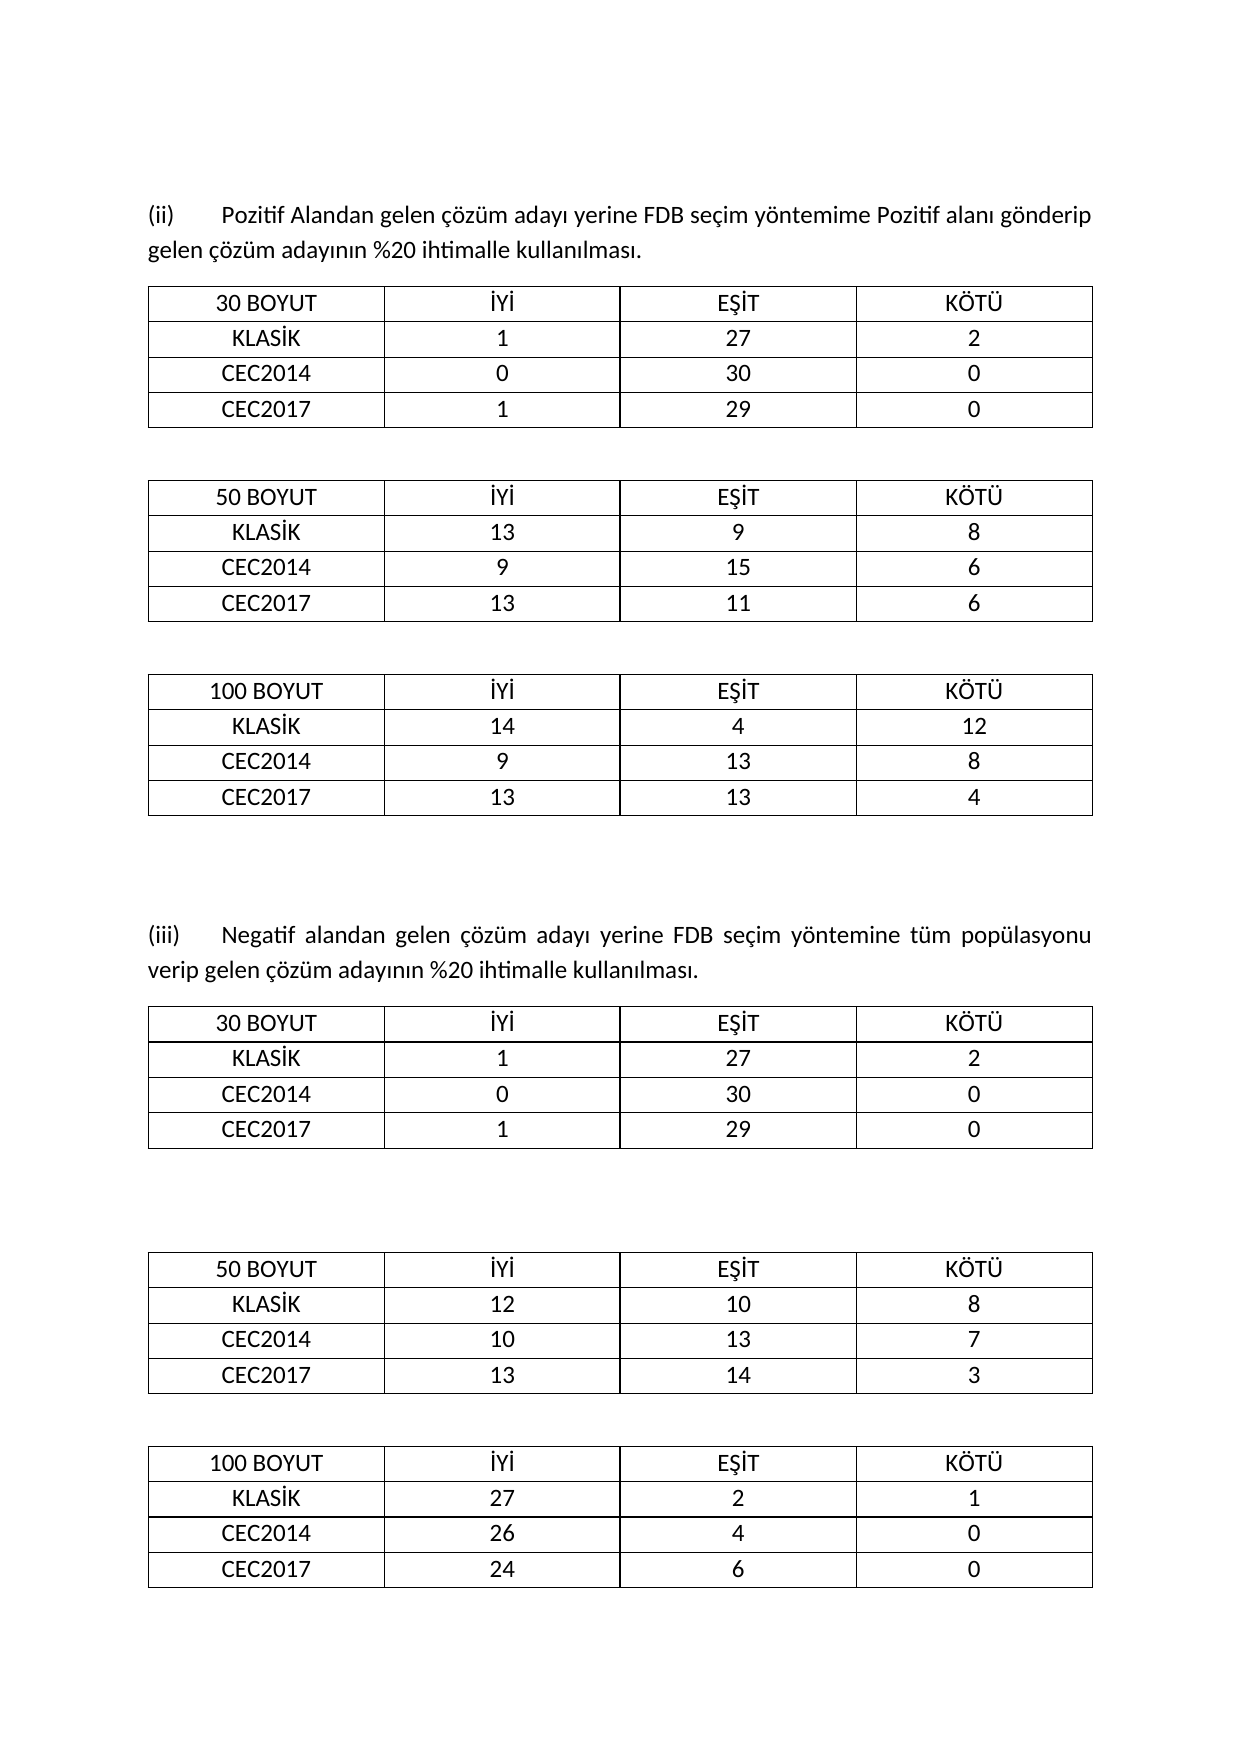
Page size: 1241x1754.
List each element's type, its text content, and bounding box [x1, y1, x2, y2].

table_cell CEC2014 [149, 1078, 384, 1112]
table_cell 0 [857, 358, 1092, 392]
table_header EŞİT [621, 287, 856, 321]
table_cell 29 [621, 393, 856, 427]
table_header 50 BOYUT [149, 1253, 384, 1287]
table_cell CEC2017 [149, 393, 384, 427]
table_cell KLASİK [149, 1043, 384, 1077]
table_header İYİ [385, 1007, 619, 1041]
table_header KÖTÜ [857, 1007, 1092, 1041]
table_cell 3 [857, 1359, 1092, 1393]
table_cell 10 [621, 1288, 856, 1322]
table_cell 14 [621, 1359, 856, 1393]
table_cell CEC2014 [149, 552, 384, 586]
table_cell 8 [857, 746, 1092, 780]
table_cell CEC2017 [149, 781, 384, 815]
table_header İYİ [385, 675, 619, 709]
table_header 30 BOYUT [149, 287, 384, 321]
table_cell 30 [621, 358, 856, 392]
table_cell 11 [621, 587, 856, 621]
table_cell 0 [385, 1078, 619, 1112]
table_cell 0 [857, 393, 1092, 427]
table_cell 1 [857, 1482, 1092, 1516]
table_cell 0 [857, 1553, 1092, 1587]
table_cell 12 [385, 1288, 619, 1322]
table_header KÖTÜ [857, 287, 1092, 321]
table_cell 13 [385, 516, 619, 551]
table_header KÖTÜ [857, 1447, 1092, 1481]
table_header İYİ [385, 1253, 619, 1287]
table_cell 1 [385, 322, 619, 357]
table_cell KLASİK [149, 710, 384, 744]
table_cell 2 [857, 1043, 1092, 1077]
table_cell 14 [385, 710, 619, 744]
table_cell CEC2014 [149, 746, 384, 780]
table_header EŞİT [621, 481, 856, 515]
table_cell CEC2014 [149, 358, 384, 392]
table_header KÖTÜ [857, 1253, 1092, 1287]
table_cell 15 [621, 552, 856, 586]
table_cell 9 [385, 746, 619, 780]
table_cell 9 [621, 516, 856, 551]
table_header EŞİT [621, 1447, 856, 1481]
table_cell 24 [385, 1553, 619, 1587]
table_cell 2 [857, 322, 1092, 357]
table_cell 2 [621, 1482, 856, 1516]
table_cell 8 [857, 1288, 1092, 1322]
table_header EŞİT [621, 1007, 856, 1041]
table_header EŞİT [621, 1253, 856, 1287]
table_cell 6 [621, 1553, 856, 1587]
text (ii) Pozitif Alandan gelen çözüm adayı yerine FDB seçim yöntemime Pozitif alanı gönderip gelen çözüm adayının %20 ihtimalle kullanılması. [148, 199, 1093, 265]
table_cell 12 [857, 710, 1092, 744]
table_cell 13 [621, 781, 856, 815]
table_cell CEC2014 [149, 1324, 384, 1358]
table_cell 27 [621, 322, 856, 357]
table_cell 1 [385, 1043, 619, 1077]
table_cell 0 [857, 1518, 1092, 1552]
table_cell 4 [621, 710, 856, 744]
table_cell 9 [385, 552, 619, 586]
table_header 100 BOYUT [149, 1447, 384, 1481]
table_cell KLASİK [149, 1482, 384, 1516]
table_cell 13 [385, 587, 619, 621]
table_cell 13 [385, 1359, 619, 1393]
table_cell KLASİK [149, 1288, 384, 1322]
table_cell CEC2014 [149, 1518, 384, 1552]
table_cell 29 [621, 1113, 856, 1147]
table_cell 13 [621, 746, 856, 780]
table_cell 10 [385, 1324, 619, 1358]
table_cell 1 [385, 1113, 619, 1147]
table_header İYİ [385, 287, 619, 321]
table_cell 30 [621, 1078, 856, 1112]
table_cell 0 [385, 358, 619, 392]
table_cell 13 [385, 781, 619, 815]
table_cell CEC2017 [149, 587, 384, 621]
table_cell 4 [621, 1518, 856, 1552]
table_cell 27 [385, 1482, 619, 1516]
table_cell 26 [385, 1518, 619, 1552]
table_header İYİ [385, 481, 619, 515]
table_cell 0 [857, 1113, 1092, 1147]
table_cell 8 [857, 516, 1092, 551]
table_cell 27 [621, 1043, 856, 1077]
table_cell 0 [857, 1078, 1092, 1112]
table_cell 7 [857, 1324, 1092, 1358]
table_header KÖTÜ [857, 481, 1092, 515]
table_header 100 BOYUT [149, 675, 384, 709]
table_header KÖTÜ [857, 675, 1092, 709]
table_header 50 BOYUT [149, 481, 384, 515]
table_header 30 BOYUT [149, 1007, 384, 1041]
table_header İYİ [385, 1447, 619, 1481]
table_cell CEC2017 [149, 1113, 384, 1147]
table_header EŞİT [621, 675, 856, 709]
table_cell KLASİK [149, 516, 384, 551]
table_cell 1 [385, 393, 619, 427]
table_cell KLASİK [149, 322, 384, 357]
table_cell 4 [857, 781, 1092, 815]
table_cell 13 [621, 1324, 856, 1358]
table_cell CEC2017 [149, 1359, 384, 1393]
table_cell 6 [857, 552, 1092, 586]
text (iii) Negatif alandan gelen çözüm adayı yerine FDB seçim yöntemine tüm popülasyonu verip gelen çözüm adayının %20 ihtimalle kullanılması. [148, 919, 1093, 985]
table_cell 6 [857, 587, 1092, 621]
table_cell CEC2017 [149, 1553, 384, 1587]
